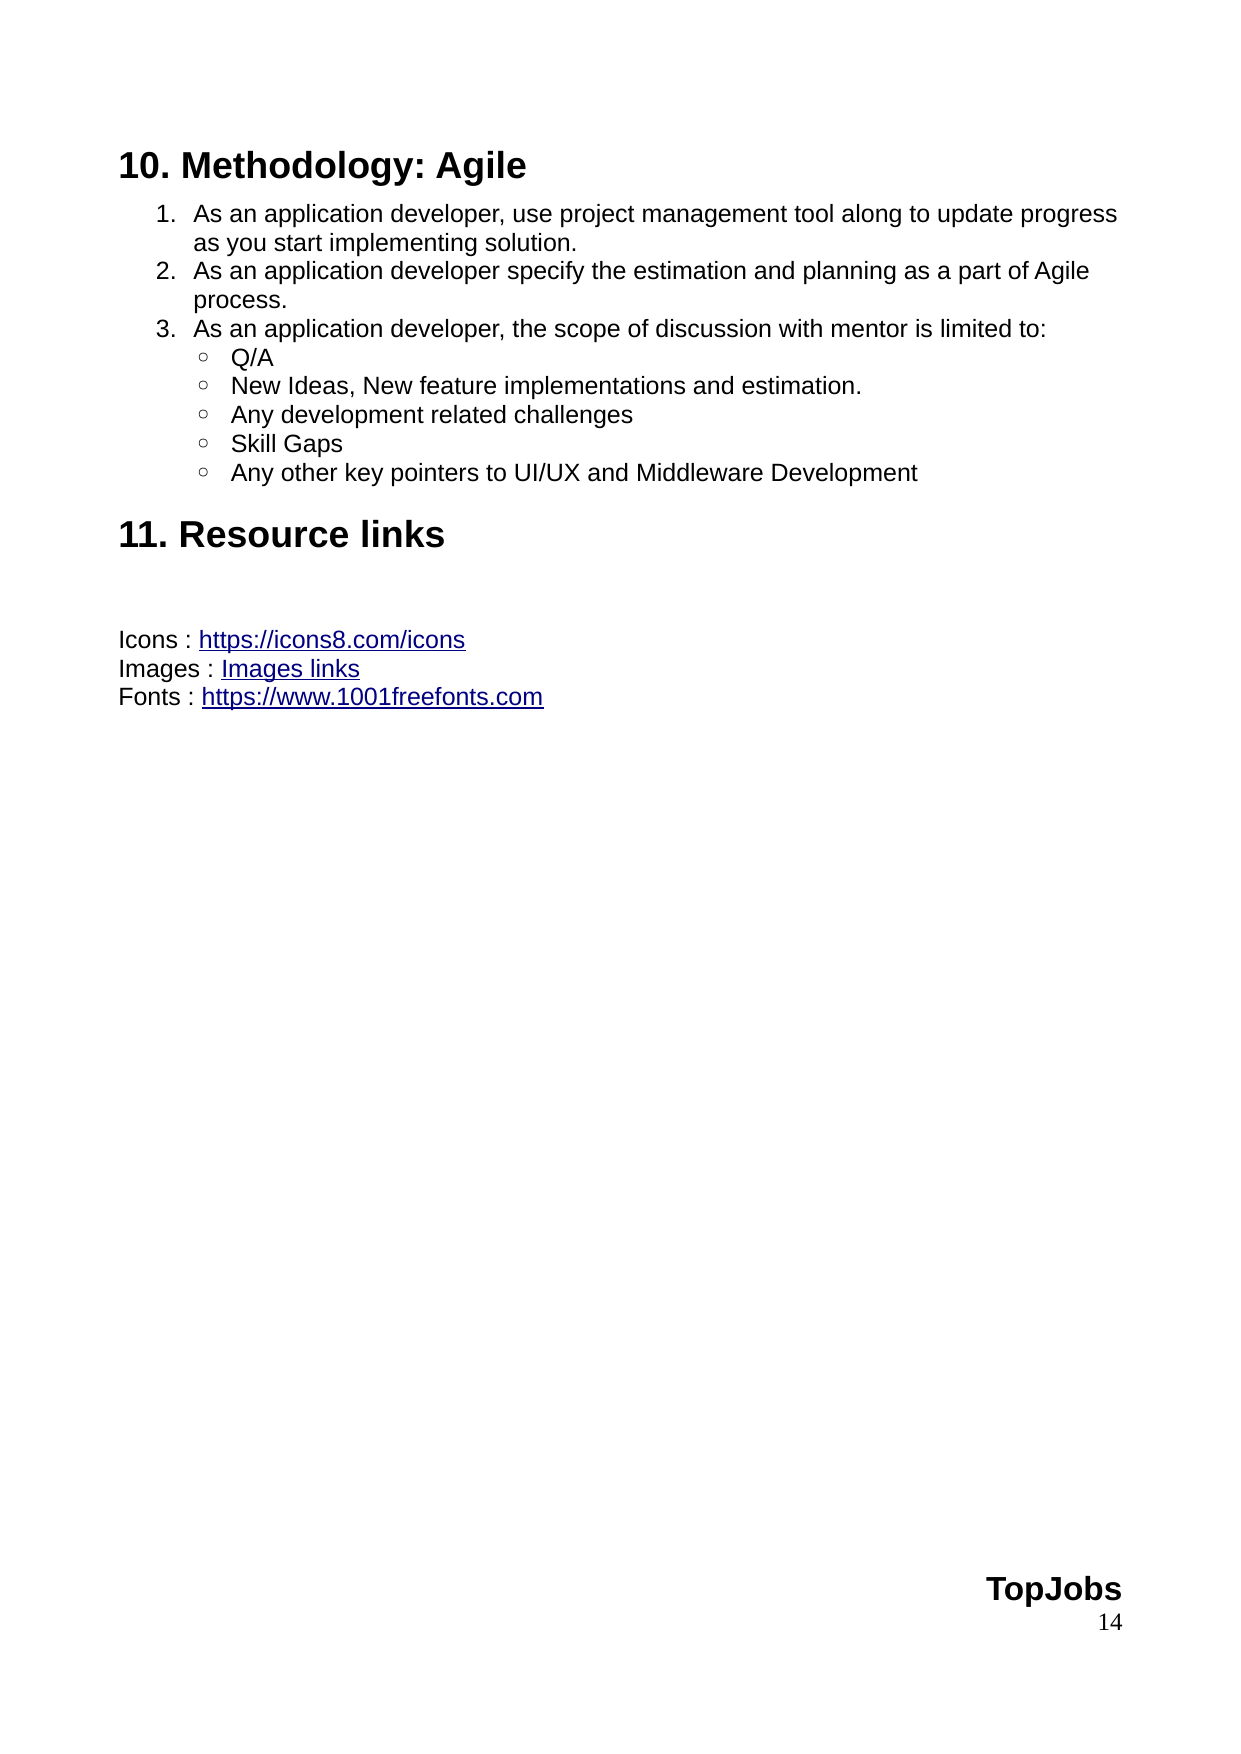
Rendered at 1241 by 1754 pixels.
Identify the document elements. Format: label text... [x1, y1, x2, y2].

list As an application developer, use project management tool along to update progress as you start implementing solution. [156, 199, 1122, 256]
list Skill Gaps [193, 429, 1122, 458]
subtitle 10. Methodology: Agile [118, 143, 1122, 186]
text Fonts : https://www.1001freefonts.com [118, 682, 1122, 711]
list As an application developer specify the estimation and planning as a part of Agile process. [156, 256, 1122, 314]
subtitle 11. Resource links [118, 512, 1122, 555]
list Q/A [193, 342, 1122, 371]
list As an application developer, the scope of discussion with mentor is limited to: [156, 314, 1122, 342]
list Any other key pointers to UI/UX and Middleware Development [193, 458, 1122, 487]
list Any development related challenges [193, 400, 1122, 429]
list New Ideas, New feature implementations and estimation. [193, 371, 1122, 400]
text Images : Images links [118, 654, 1122, 682]
text Icons : https://icons8.com/icons [118, 625, 1122, 654]
